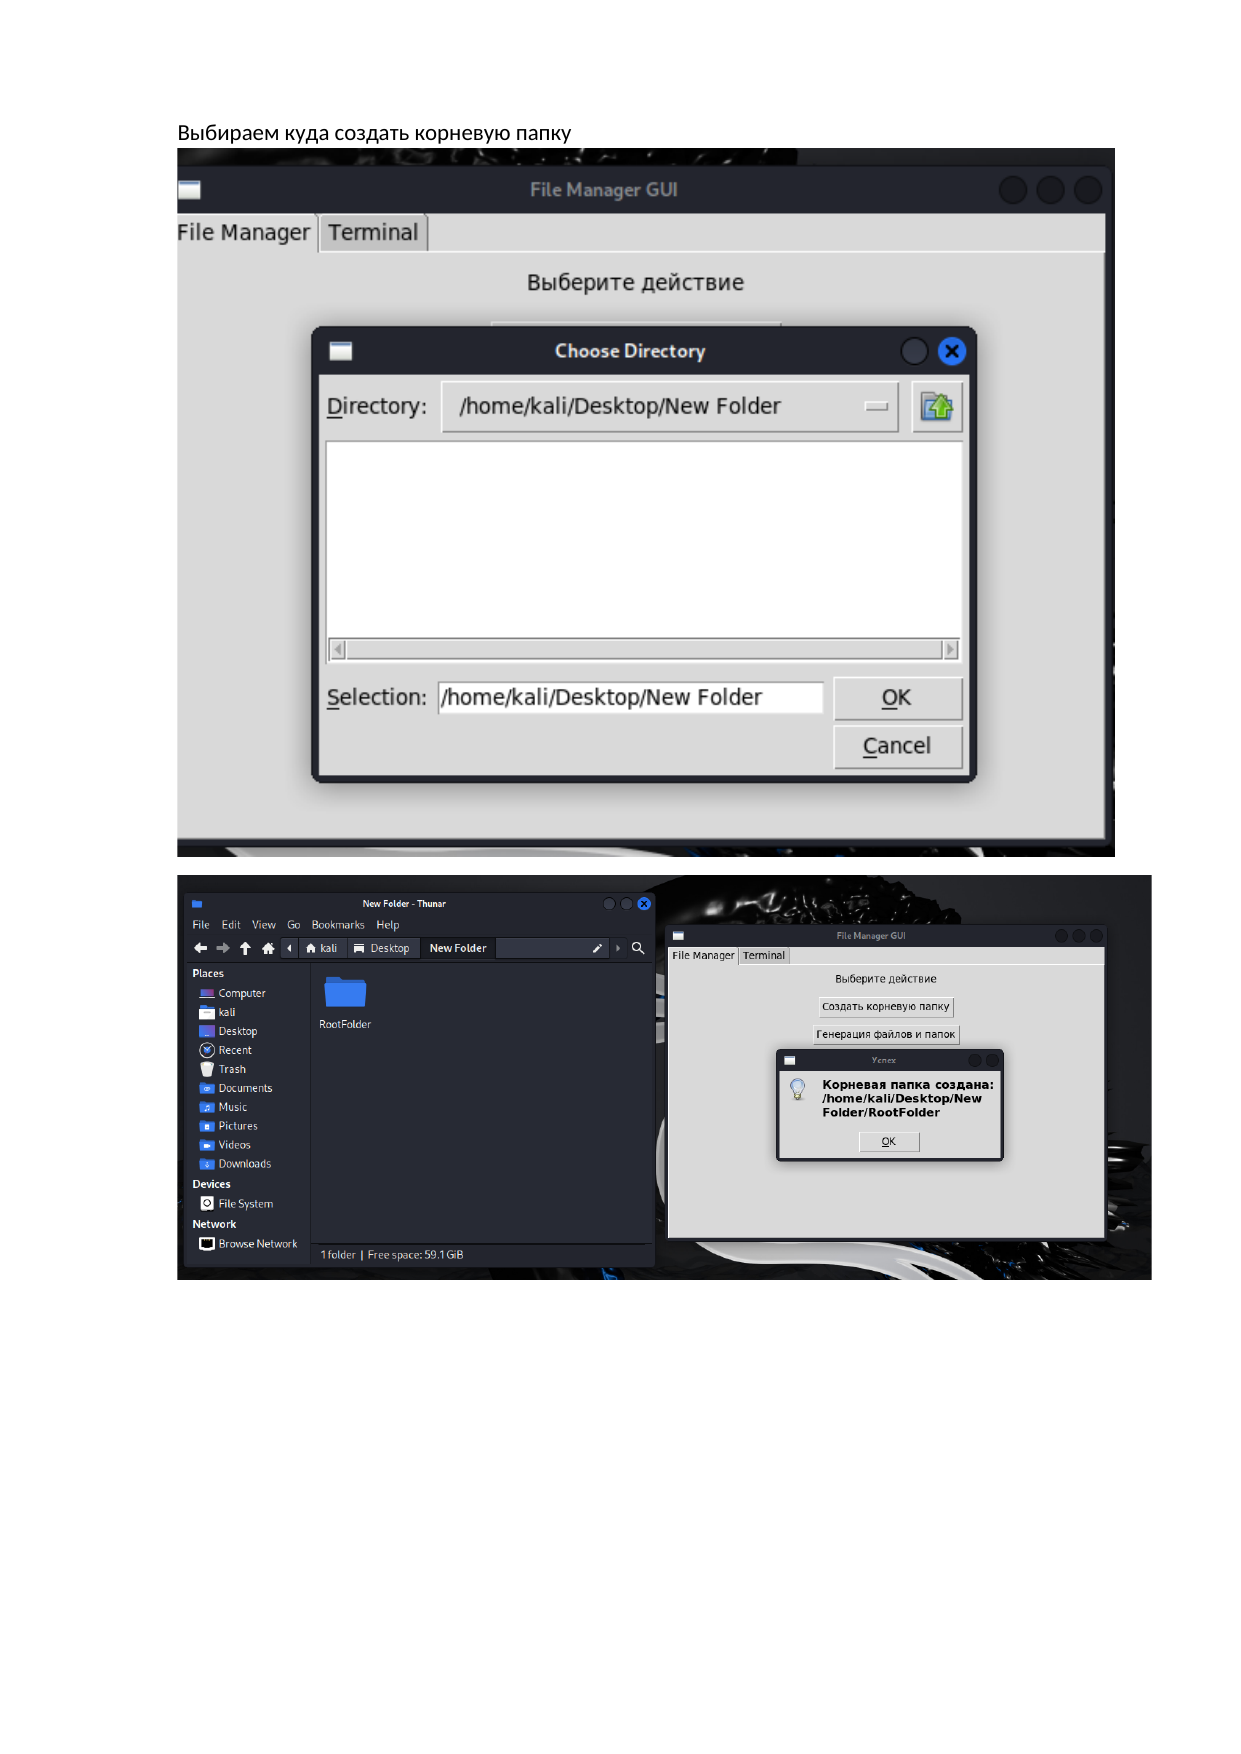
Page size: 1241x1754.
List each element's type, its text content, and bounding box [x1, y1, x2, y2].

picture [177, 875, 1152, 1280]
picture [177, 148, 1115, 857]
